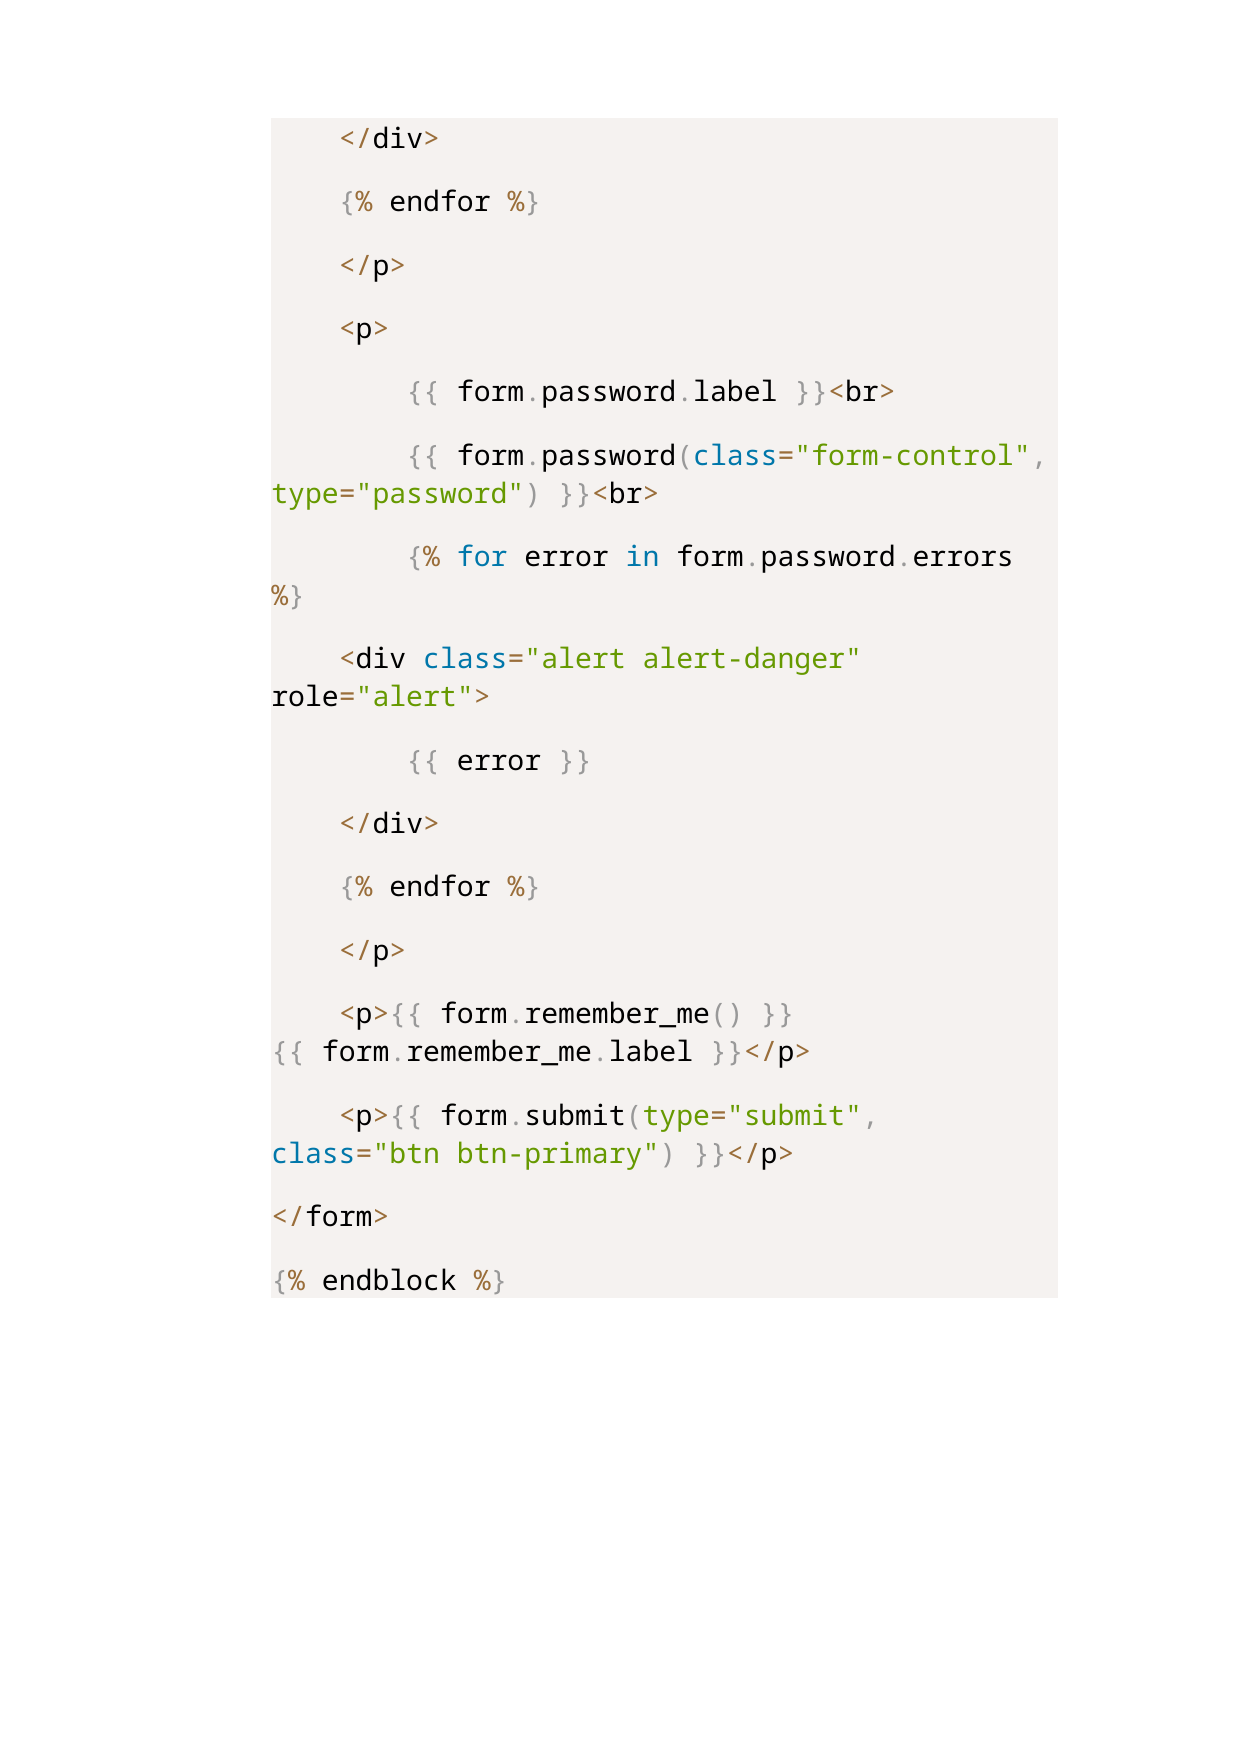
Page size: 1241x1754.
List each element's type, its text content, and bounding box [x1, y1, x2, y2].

text </p> [271, 245, 1058, 283]
text </p> [271, 930, 1058, 968]
text {{ form.password.label }}<br> [271, 371, 1058, 410]
text {% endfor %} [271, 181, 1058, 220]
text {{ error }} [271, 740, 1058, 778]
text <p> [271, 308, 1058, 346]
text <p>{{ form.remember_me() }} {{ form.remember_me.label }}</p> [271, 993, 1058, 1070]
text </div> [271, 803, 1058, 841]
text <p>{{ form.submit(type="submit", class="btn btn-primary") }}</p> [271, 1095, 1058, 1171]
text <div class="alert alert-danger" role="alert"> [271, 638, 1058, 715]
text </form> [271, 1196, 1058, 1235]
text {% for error in form.password.errors %} [271, 536, 1058, 613]
text </div> [271, 118, 1058, 156]
text {{ form.password(class="form-control", type="password") }}<br> [271, 435, 1058, 511]
text {% endfor %} [271, 866, 1058, 905]
text {% endblock %} [271, 1260, 1058, 1298]
